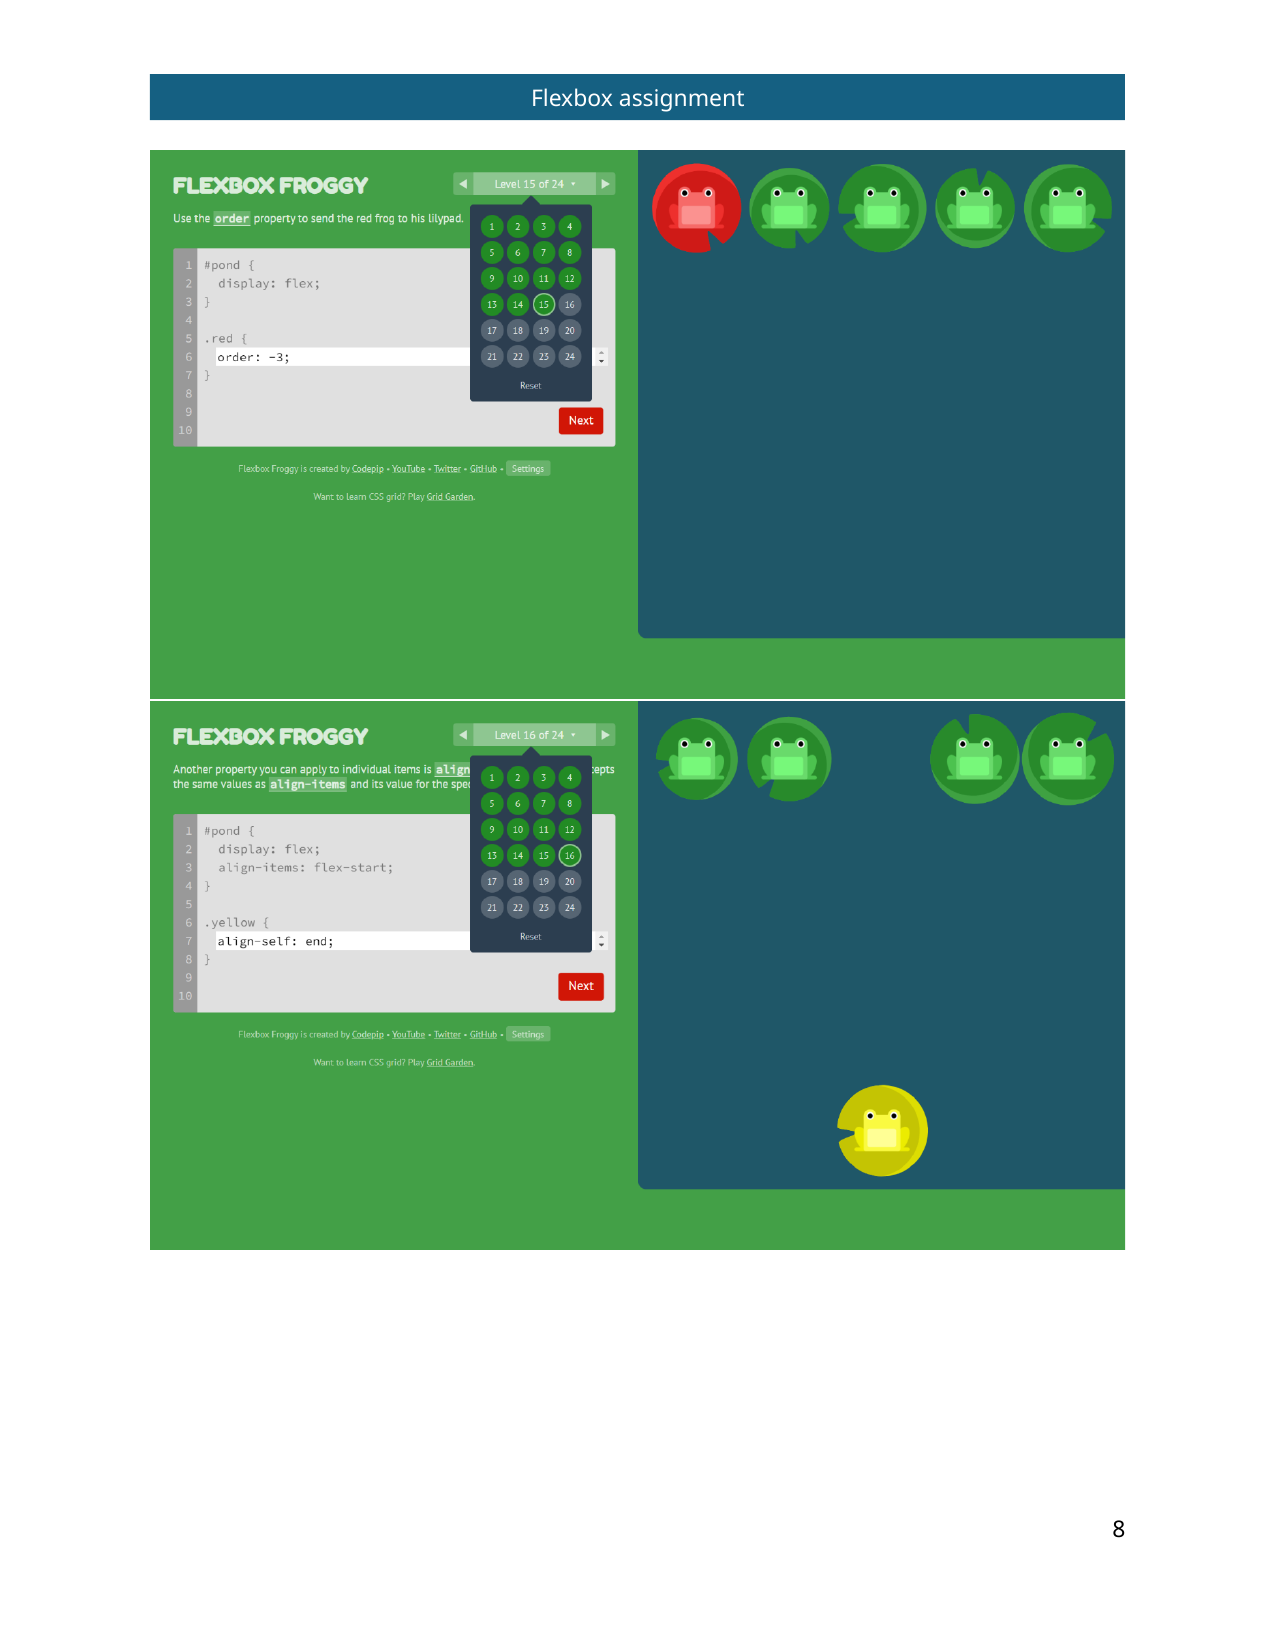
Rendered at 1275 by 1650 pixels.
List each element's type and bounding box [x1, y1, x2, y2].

picture [150, 701, 1125, 1250]
picture [150, 150, 1125, 699]
